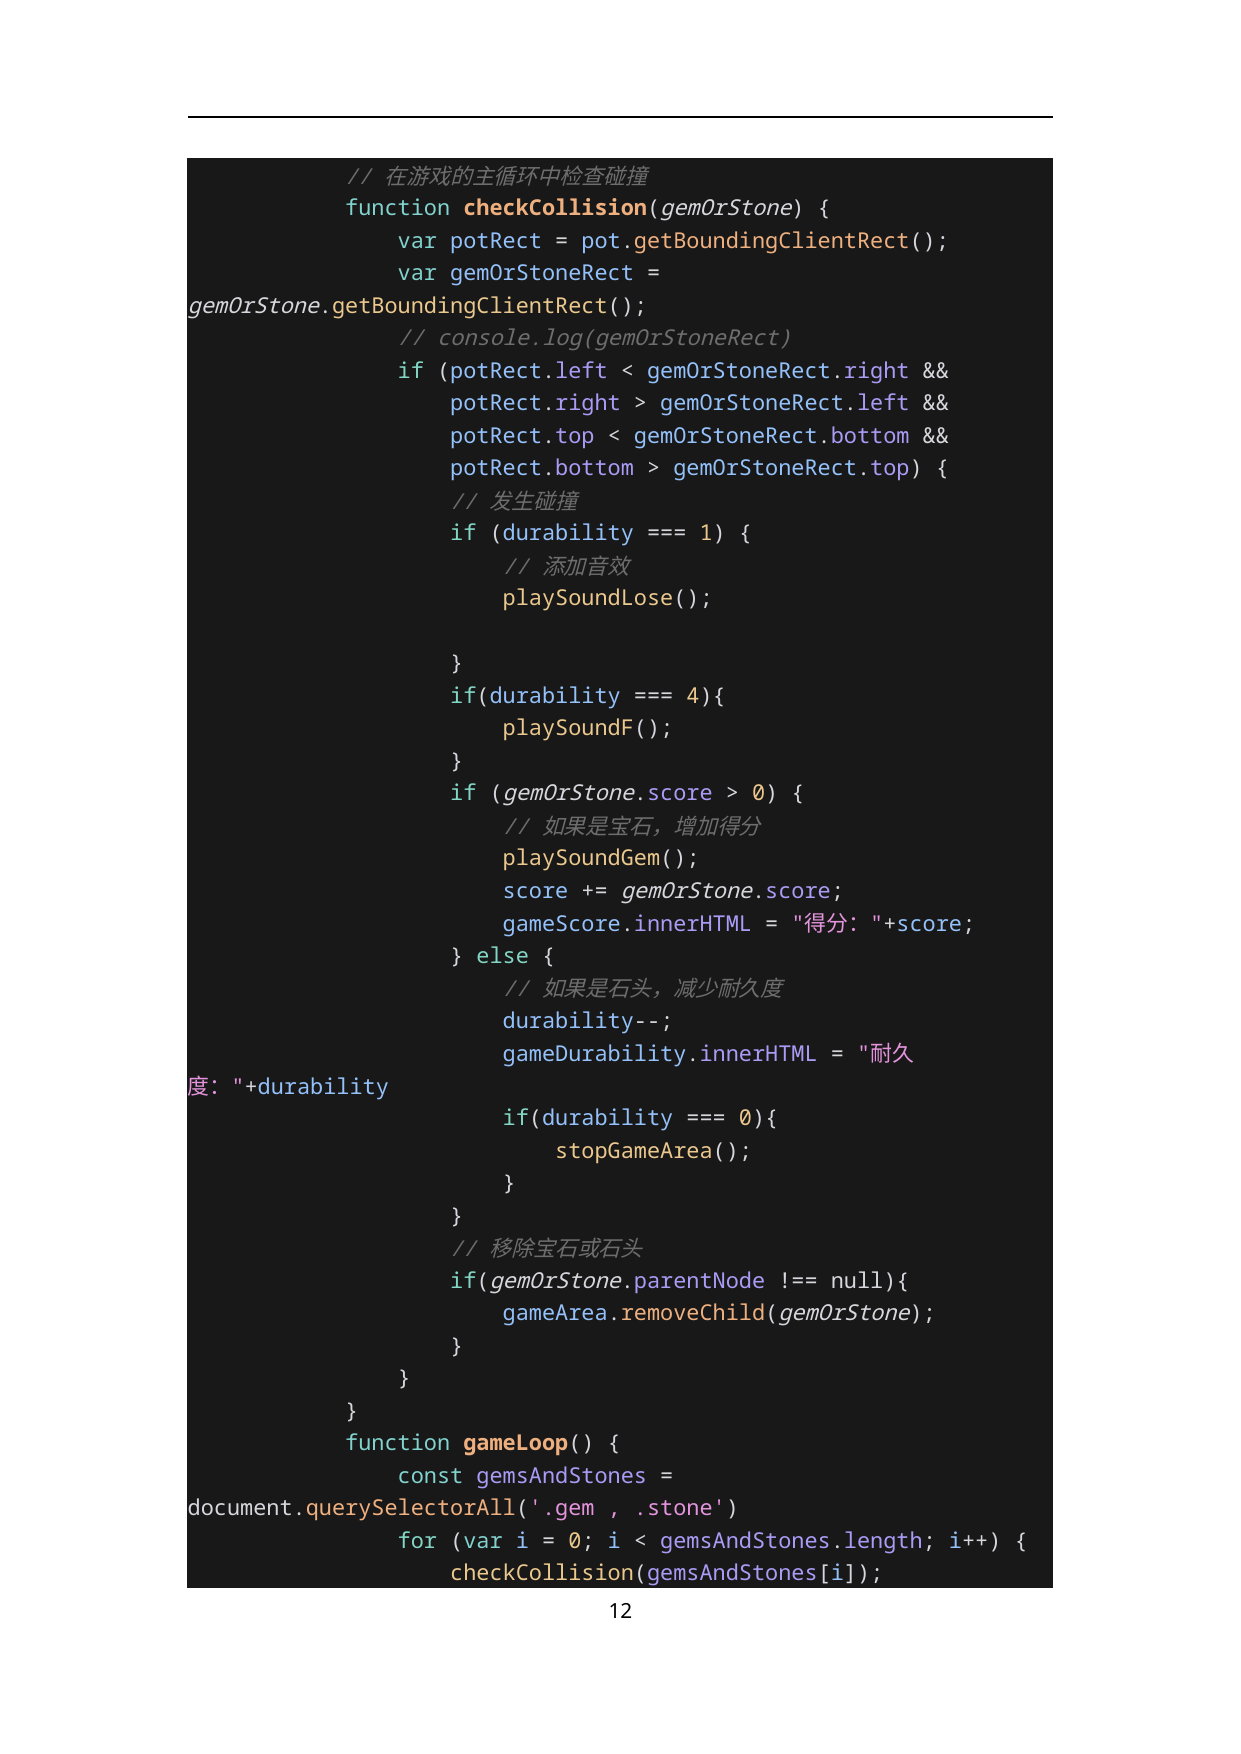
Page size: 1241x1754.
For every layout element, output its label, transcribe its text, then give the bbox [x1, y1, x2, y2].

text } [187, 1361, 1053, 1393]
text playSoundGem(); [187, 841, 1053, 873]
text potRect.top < gemOrStoneRect.bottom && [187, 418, 1053, 451]
text const gemsAndStones = document.querySelectorAll('.gem , .stone') [187, 1458, 1053, 1523]
text durability--; [187, 1003, 1053, 1036]
text if(gemOrStone.parentNode !== null){ [187, 1263, 1053, 1296]
text function gameLoop() { [187, 1426, 1053, 1458]
text if(durability === 4){ [187, 678, 1053, 711]
text playSoundLose(); [187, 581, 1053, 613]
text playSoundF(); [187, 711, 1053, 743]
text gameArea.removeChild(gemOrStone); [187, 1296, 1053, 1328]
text // 如果是宝石，增加得分 [187, 808, 1053, 841]
text gameDurability.innerHTML = "耐久度："+durability [187, 1036, 1053, 1101]
text // 如果是石头，减少耐久度 [187, 971, 1053, 1003]
text if (durability === 1) { [187, 516, 1053, 548]
text potRect.bottom > gemOrStoneRect.top) { [187, 451, 1053, 483]
text if (potRect.left < gemOrStoneRect.right && [187, 353, 1053, 386]
text } [187, 743, 1053, 776]
text } [187, 1198, 1053, 1231]
text } [187, 1393, 1053, 1426]
text gameScore.innerHTML = "得分："+score; [187, 906, 1053, 938]
text // 发生碰撞 [187, 483, 1053, 516]
text // 移除宝石或石头 [187, 1231, 1053, 1263]
text function checkCollision(gemOrStone) { [187, 191, 1053, 223]
text if(durability === 0){ [187, 1101, 1053, 1133]
text var potRect = pot.getBoundingClientRect(); [187, 223, 1053, 256]
text // 在游戏的主循环中检查碰撞 [187, 158, 1053, 191]
text } else { [187, 938, 1053, 971]
text for (var i = 0; i < gemsAndStones.length; i++) { [187, 1523, 1053, 1556]
text score += gemOrStone.score; [187, 873, 1053, 906]
text } [187, 646, 1053, 678]
text potRect.right > gemOrStoneRect.left && [187, 386, 1053, 418]
text if (gemOrStone.score > 0) { [187, 776, 1053, 808]
text // console.log(gemOrStoneRect) [187, 321, 1053, 353]
text checkCollision(gemsAndStones[i]); [187, 1556, 1053, 1588]
text var gemOrStoneRect = gemOrStone.getBoundingClientRect(); [187, 256, 1053, 321]
text } [187, 1166, 1053, 1198]
text } [187, 1328, 1053, 1361]
text // 添加音效 [187, 548, 1053, 581]
text stopGameArea(); [187, 1133, 1053, 1166]
